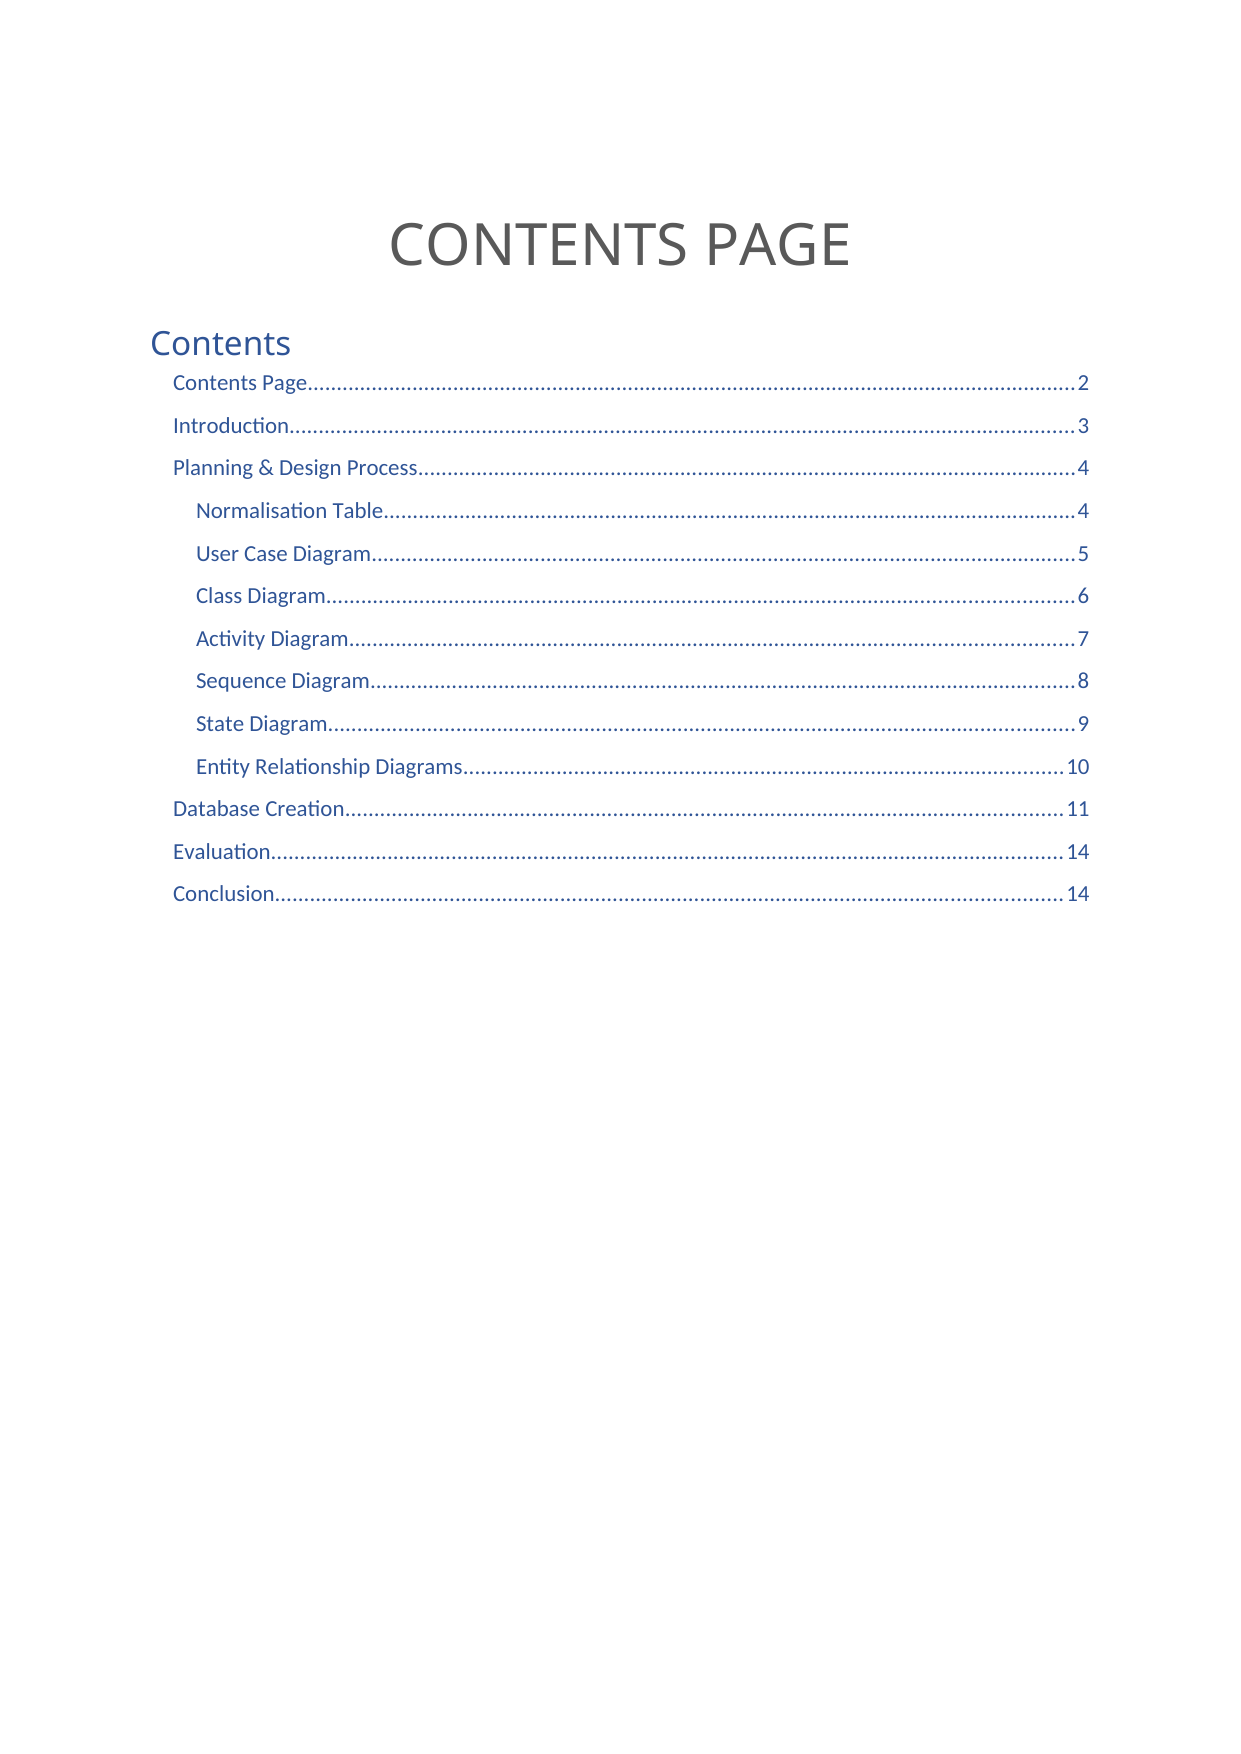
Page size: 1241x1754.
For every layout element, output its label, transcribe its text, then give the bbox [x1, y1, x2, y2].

subtitle Contents Page [150, 203, 1090, 282]
